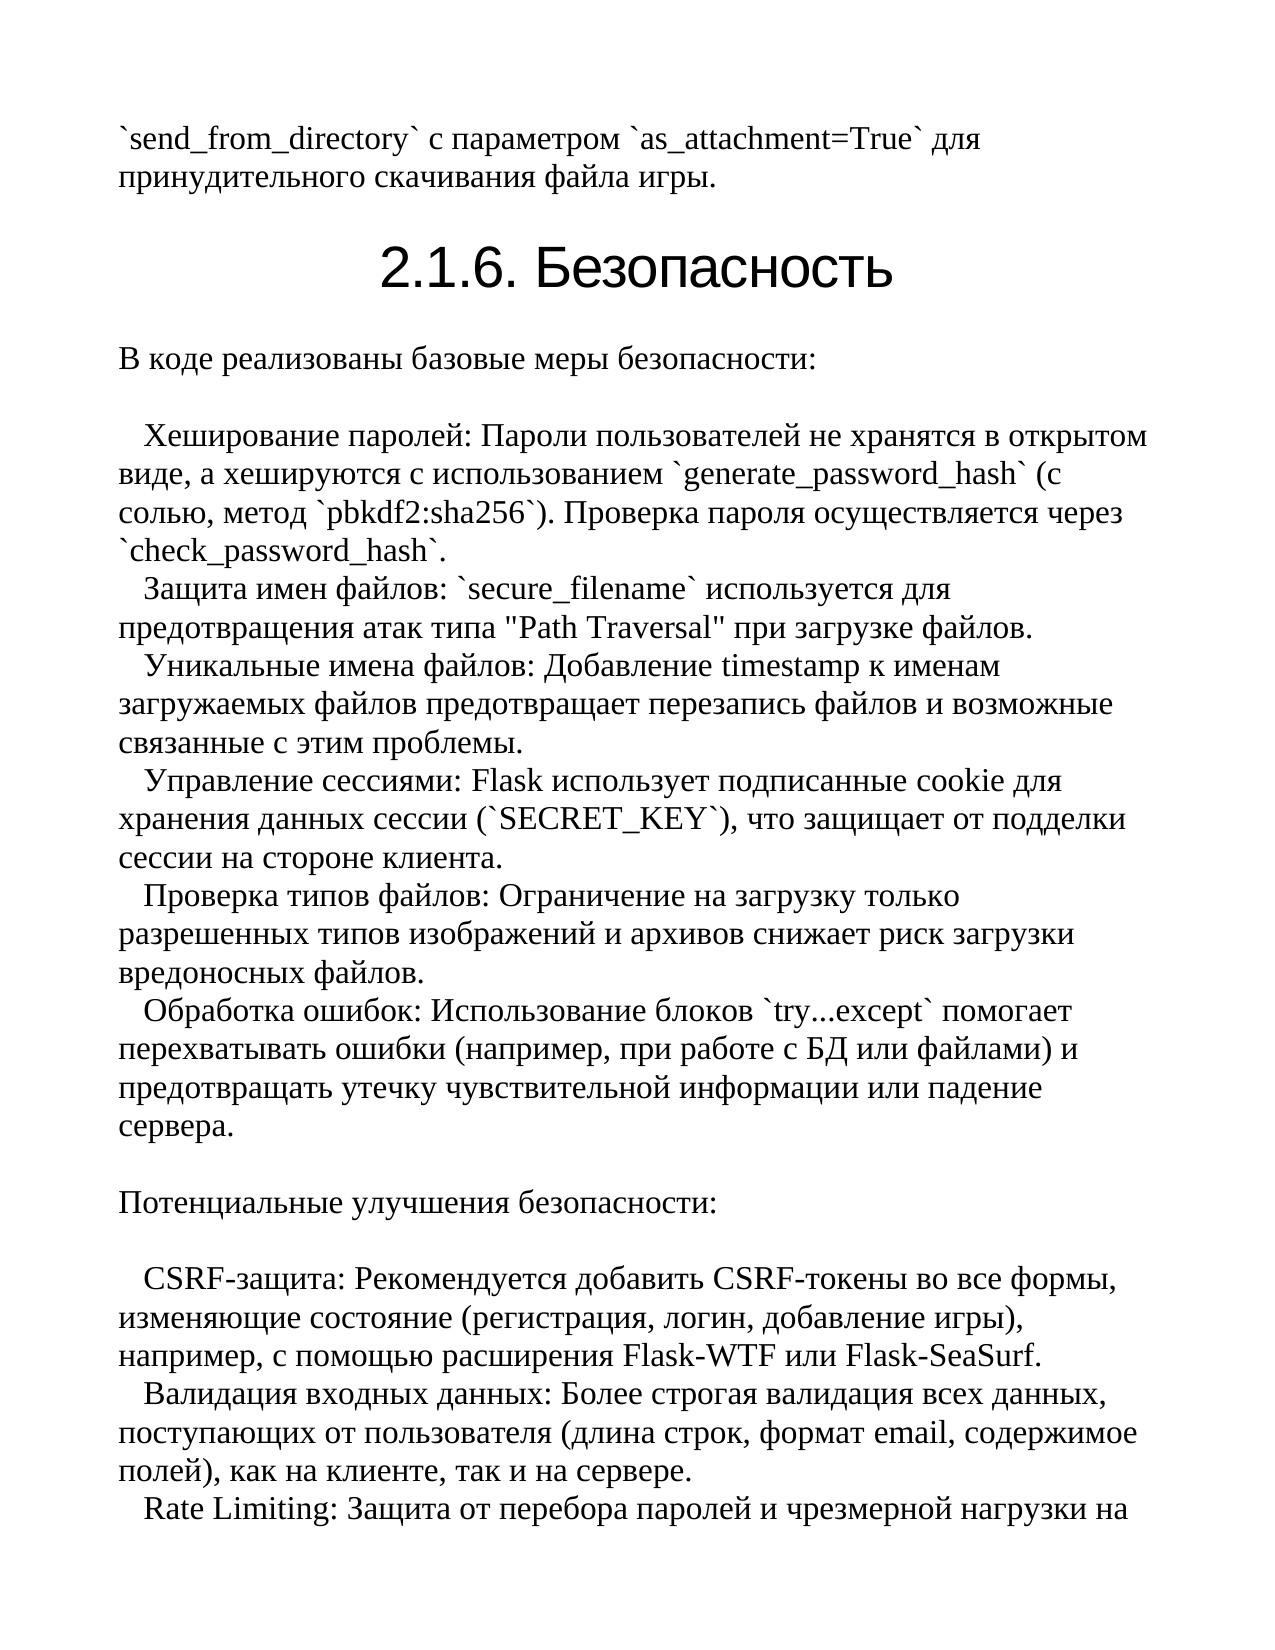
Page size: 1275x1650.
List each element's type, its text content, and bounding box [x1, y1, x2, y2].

text Уникальные имена файлов: Добавление timestamp к именам загружаемых файлов предотвращает перезапись файлов и возможные связанные с этим проблемы. [118, 645, 1157, 760]
text CSRF-защита: Рекомендуется добавить CSRF-токены во все формы, изменяющие состояние (регистрация, логин, добавление игры), например, с помощью расширения Flask-WTF или Flask-SeaSurf. [118, 1258, 1157, 1373]
text Защита имен файлов: `secure_filename` используется для предотвращения атак типа "Path Traversal" при загрузке файлов. [118, 568, 1157, 645]
title 2.1.6. Безопасность [118, 233, 1157, 300]
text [118, 1488, 1157, 1527]
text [118, 118, 1157, 195]
text Валидация входных данных: Более строгая валидация всех данных, поступающих от пользователя (длина строк, формат email, содержимое полей), как на клиенте, так и на сервере. [118, 1373, 1157, 1488]
text В коде реализованы базовые меры безопасности: [118, 338, 1157, 377]
text Хеширование паролей: Пароли пользователей не хранятся в открытом виде, а хешируются с использованием `generate_password_hash` (с солью, метод `pbkdf2:sha256`). Проверка пароля осуществляется через `check_password_hash`. [118, 415, 1157, 568]
text Обработка ошибок: Использование блоков `try...except` помогает перехватывать ошибки (например, при работе с БД или файлами) и предотвращать утечку чувствительной информации или падение сервера. [118, 990, 1157, 1143]
text Проверка типов файлов: Ограничение на загрузку только разрешенных типов изображений и архивов снижает риск загрузки вредоносных файлов. [118, 875, 1157, 990]
text Управление сессиями: Flask использует подписанные cookie для хранения данных сессии (`SECRET_KEY`), что защищает от подделки сессии на стороне клиента. [118, 760, 1157, 875]
text Потенциальные улучшения безопасности: [118, 1182, 1157, 1220]
